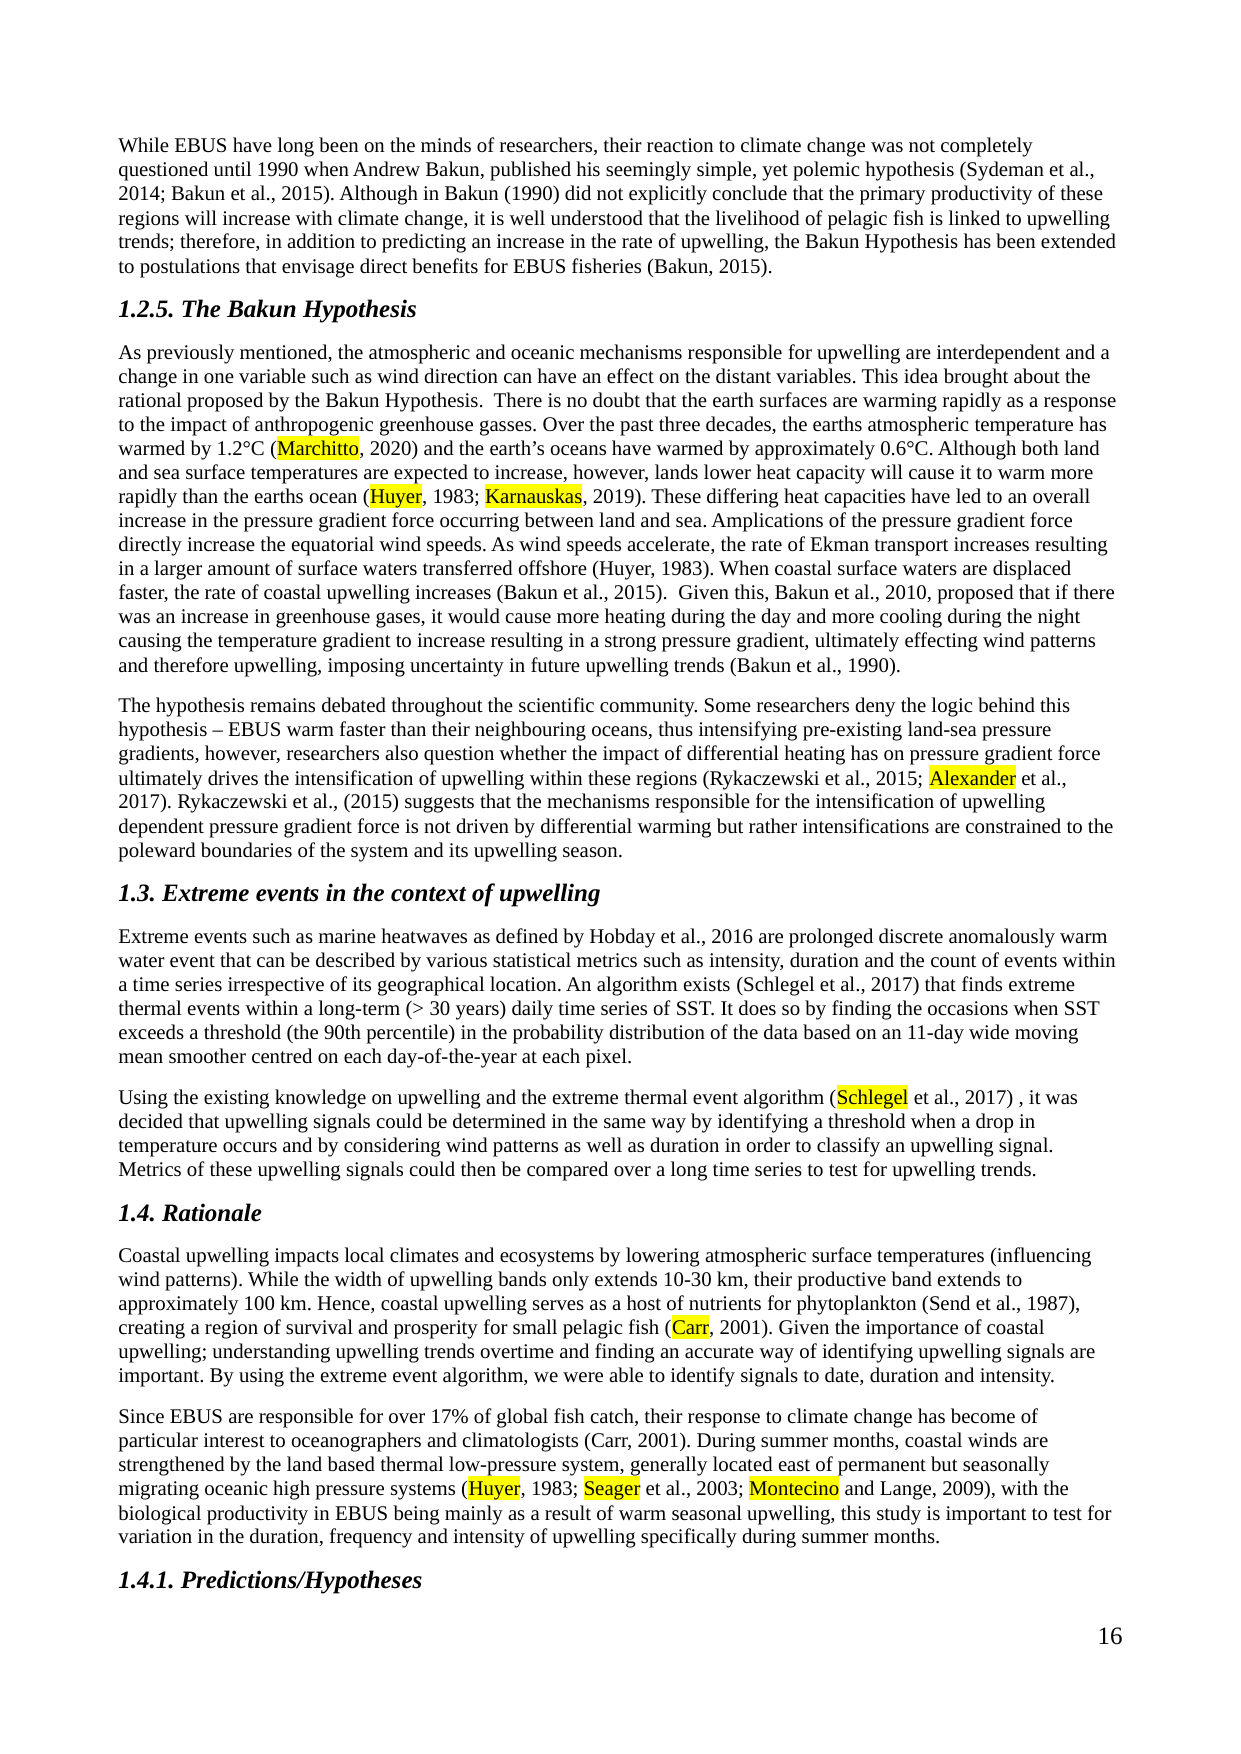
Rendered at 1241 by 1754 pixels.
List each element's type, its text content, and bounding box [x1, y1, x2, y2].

text 1.4.1. Predictions/Hypotheses [118, 1565, 1122, 1594]
text 1.4. Rationale [118, 1198, 1122, 1226]
text 1.3. Extreme events in the context of upwelling [118, 878, 1122, 907]
text Using the existing knowledge on upwelling and the extreme thermal event algorithm (Schlegel et al., 2017) , it was decided that upwelling signals could be determined in the same way by identifying a threshold when a drop in temperature occurs and by considering wind patterns as well as duration in order to classify an upwelling signal. Metrics of these upwelling signals could then be compared over a long time series to test for upwelling trends. [118, 1085, 1122, 1181]
text Extreme events such as marine heatwaves as defined by Hobday et al., 2016 are prolonged discrete anomalously warm water event that can be described by various statistical metrics such as intensity, duration and the count of events within a time series irrespective of its geographical location. An algorithm exists (Schlegel et al., 2017) that finds extreme thermal events within a long-term (> 30 years) daily time series of SST. It does so by finding the occasions when SST exceeds a threshold (the 90th percentile) in the probability distribution of the data based on an 11-day wide moving mean smoother centred on each day-of-the-year at each pixel. [118, 924, 1122, 1068]
text Since EBUS are responsible for over 17% of global fish catch, their response to climate change has become of particular interest to oceanographers and climatologists (Carr, 2001). During summer months, coastal winds are strengthened by the land based thermal low-pressure system, generally located east of permanent but seasonally migrating oceanic high pressure systems (Huyer, 1983; Seager et al., 2003; Montecino and Lange, 2009), with the biological productivity in EBUS being mainly as a result of warm seasonal upwelling, this study is important to test for variation in the duration, frequency and intensity of upwelling specifically during summer months. [118, 1404, 1122, 1548]
text The hypothesis remains debated throughout the scientific community. Some researchers deny the logic behind this hypothesis – EBUS warm faster than their neighbouring oceans, thus intensifying pre-existing land-sea pressure gradients, however, researchers also question whether the impact of differential heating has on pressure gradient force ultimately drives the intensification of upwelling within these regions (Rykaczewski et al., 2015; Alexander et al., 2017). Rykaczewski et al., (2015) suggests that the mechanisms responsible for the intensification of upwelling dependent pressure gradient force is not driven by differential warming but rather intensifications are constrained to the poleward boundaries of the system and its upwelling season. [118, 693, 1122, 862]
text As previously mentioned, the atmospheric and oceanic mechanisms responsible for upwelling are interdependent and a change in one variable such as wind direction can have an effect on the distant variables. This idea brought about the rational proposed by the Bakun Hypothesis. There is no doubt that the earth surfaces are warming rapidly as a response to the impact of anthropogenic greenhouse gasses. Over the past three decades, the earths atmospheric temperature has warmed by 1.2°C (Marchitto, 2020) and the earth’s oceans have warmed by approximately 0.6°C. Although both land and sea surface temperatures are expected to increase, however, lands lower heat capacity will cause it to warm more rapidly than the earths ocean (Huyer, 1983; Karnauskas, 2019). These differing heat capacities have led to an overall increase in the pressure gradient force occurring between land and sea. Amplications of the pressure gradient force directly increase the equatorial wind speeds. As wind speeds accelerate, the rate of Ekman transport increases resulting in a larger amount of surface waters transferred offshore (Huyer, 1983). When coastal surface waters are displaced faster, the rate of coastal upwelling increases (Bakun et al., 2015). Given this, Bakun et al., 2010, proposed that if there was an increase in greenhouse gases, it would cause more heating during the day and more cooling during the night causing the temperature gradient to increase resulting in a strong pressure gradient, ultimately effecting wind patterns and therefore upwelling, imposing uncertainty in future upwelling trends (Bakun et al., 1990). [118, 340, 1122, 677]
text 1.2.5. The Bakun Hypothesis [118, 294, 1122, 323]
text While EBUS have long been on the minds of researchers, their reaction to climate change was not completely questioned until 1990 when Andrew Bakun, published his seemingly simple, yet polemic hypothesis (Sydeman et al., 2014; Bakun et al., 2015). Although in Bakun (1990) did not explicitly conclude that the primary productivity of these regions will increase with climate change, it is well understood that the livelihood of pelagic fish is linked to upwelling trends; therefore, in addition to predicting an increase in the rate of upwelling, the Bakun Hypothesis has been extended to postulations that envisage direct benefits for EBUS fisheries (Bakun, 2015). [118, 133, 1122, 278]
text Coastal upwelling impacts local climates and ecosystems by lowering atmospheric surface temperatures (influencing wind patterns). While the width of upwelling bands only extends 10-30 km, their productive band extends to approximately 100 km. Hence, coastal upwelling serves as a host of nutrients for phytoplankton (Send et al., 1987), creating a region of survival and prosperity for small pelagic fish (Carr, 2001). Given the importance of coastal upwelling; understanding upwelling trends overtime and finding an accurate way of identifying upwelling signals are important. By using the extreme event algorithm, we were able to identify signals to date, duration and intensity. [118, 1243, 1122, 1387]
